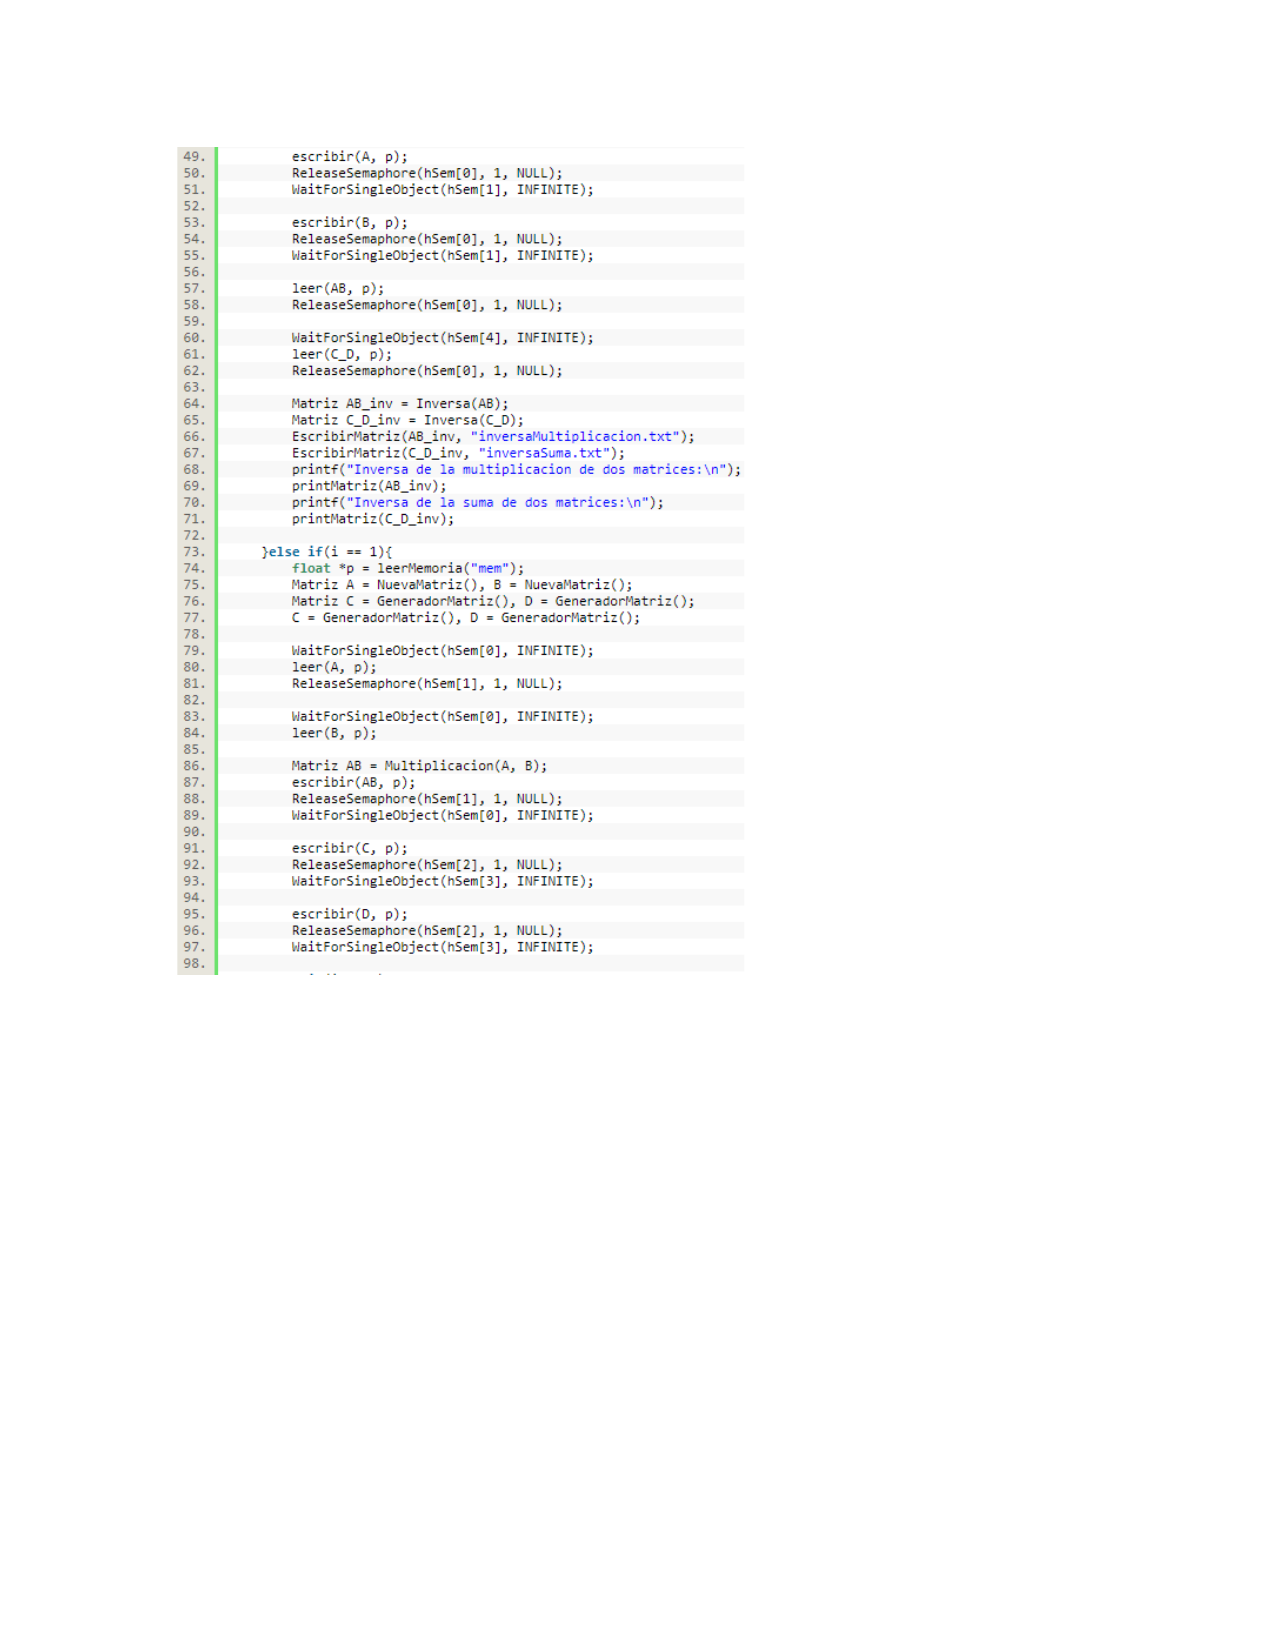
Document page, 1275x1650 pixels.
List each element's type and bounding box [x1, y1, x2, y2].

picture [177, 147, 745, 975]
